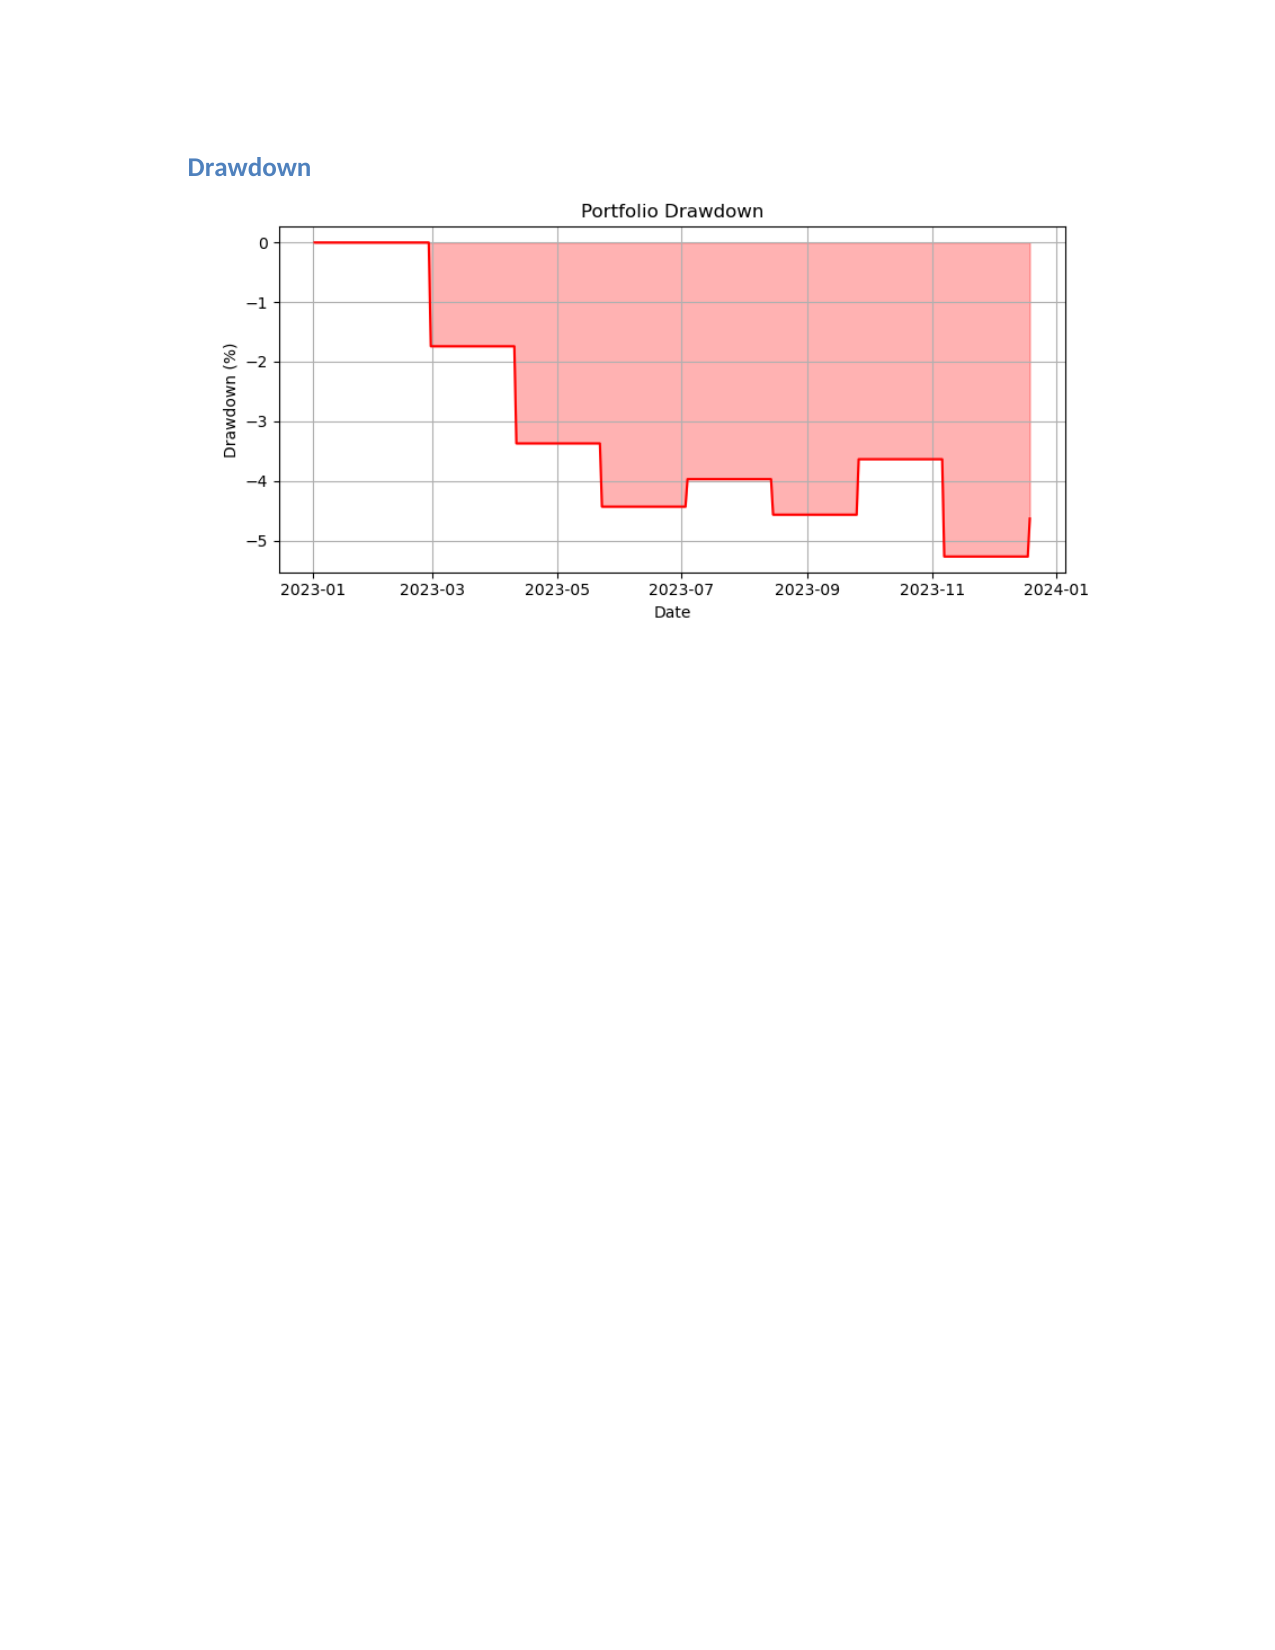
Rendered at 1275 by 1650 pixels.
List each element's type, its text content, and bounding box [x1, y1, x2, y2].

subtitle Drawdown [187, 150, 1087, 183]
picture [206, 187, 1107, 638]
